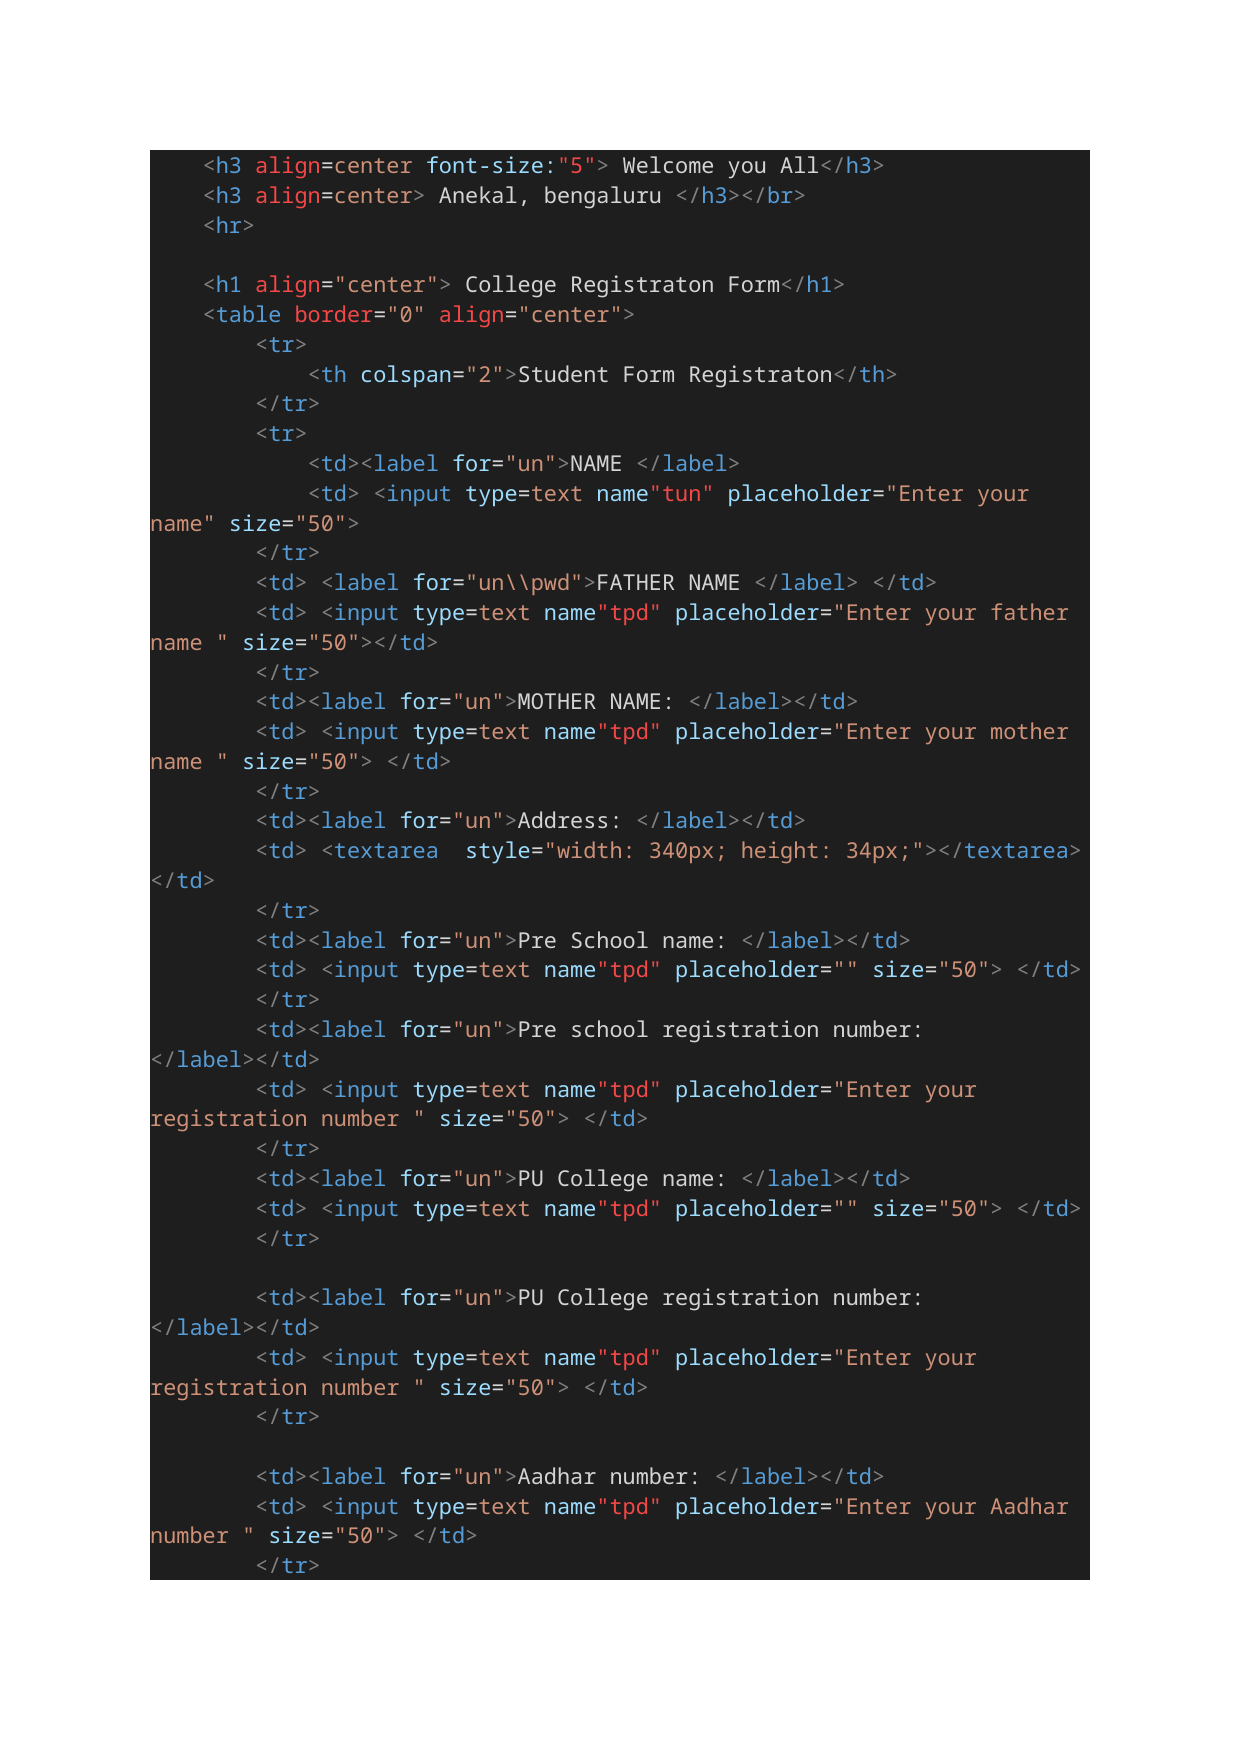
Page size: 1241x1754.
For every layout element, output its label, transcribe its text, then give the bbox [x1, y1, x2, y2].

text </tr> [150, 984, 1090, 1014]
text </tr> [150, 895, 1090, 924]
text <td> <input type=text name"tpd" placeholder="Enter your registration number " size="50"> </td> [150, 1342, 1090, 1401]
text </tr> [150, 537, 1090, 567]
text <td> <input type=text name"tpd" placeholder="Enter your father name " size="50"></td> [150, 597, 1090, 656]
text </tr> [150, 1133, 1090, 1163]
text <td><label for="un">Pre School name: </label></td> [150, 924, 1090, 954]
text <td><label for="un">Aadhar number: </label></td> [150, 1461, 1090, 1491]
text <h1 align="center"> College Registraton Form</h1> [150, 269, 1090, 299]
text </tr> [150, 1222, 1090, 1252]
text </tr> [150, 1550, 1090, 1580]
text </tr> [150, 656, 1090, 686]
text <td> <input type=text name"tpd" placeholder="Enter your mother name " size="50"> </td> [150, 716, 1090, 776]
text <td><label for="un">Pre school registration number: </label></td> [150, 1014, 1090, 1073]
text <td><label for="un">NAME </label> [150, 448, 1090, 478]
text </tr> [150, 1401, 1090, 1431]
text </tr> [150, 388, 1090, 418]
text <td><label for="un">MOTHER NAME: </label></td> [150, 686, 1090, 716]
text <td><label for="un">PU College registration number: </label></td> [150, 1282, 1090, 1342]
text <h3 align=center> Anekal, bengaluru </h3></br> [150, 180, 1090, 209]
text <td> <input type=text name"tpd" placeholder="Enter your registration number " size="50"> </td> [150, 1073, 1090, 1133]
text <td> <input type=text name"tpd" placeholder="Enter your Aadhar number " size="50"> </td> [150, 1491, 1090, 1550]
text <hr> [150, 209, 1090, 239]
text <td> <input type=text name"tpd" placeholder="" size="50"> </td> [150, 1193, 1090, 1222]
text <td><label for="un">PU College name: </label></td> [150, 1163, 1090, 1193]
text <table border="0" align="center"> [150, 299, 1090, 329]
text <tr> [150, 329, 1090, 358]
text <th colspan="2">Student Form Registraton</th> [150, 358, 1090, 388]
text <td> <input type=text name"tpd" placeholder="" size="50"> </td> [150, 954, 1090, 984]
text <td><label for="un">Address: </label></td> [150, 805, 1090, 835]
text </tr> [150, 776, 1090, 805]
text <td> <input type=text name"tun" placeholder="Enter your name" size="50"> [150, 478, 1090, 537]
text <tr> [150, 418, 1090, 448]
text <td> <textarea style="width: 340px; height: 34px;"></textarea> </td> [150, 835, 1090, 895]
text <td> <label for="un\\pwd">FATHER NAME </label> </td> [150, 567, 1090, 597]
text <h3 align=center font-size:"5"> Welcome you All</h3> [150, 150, 1090, 180]
